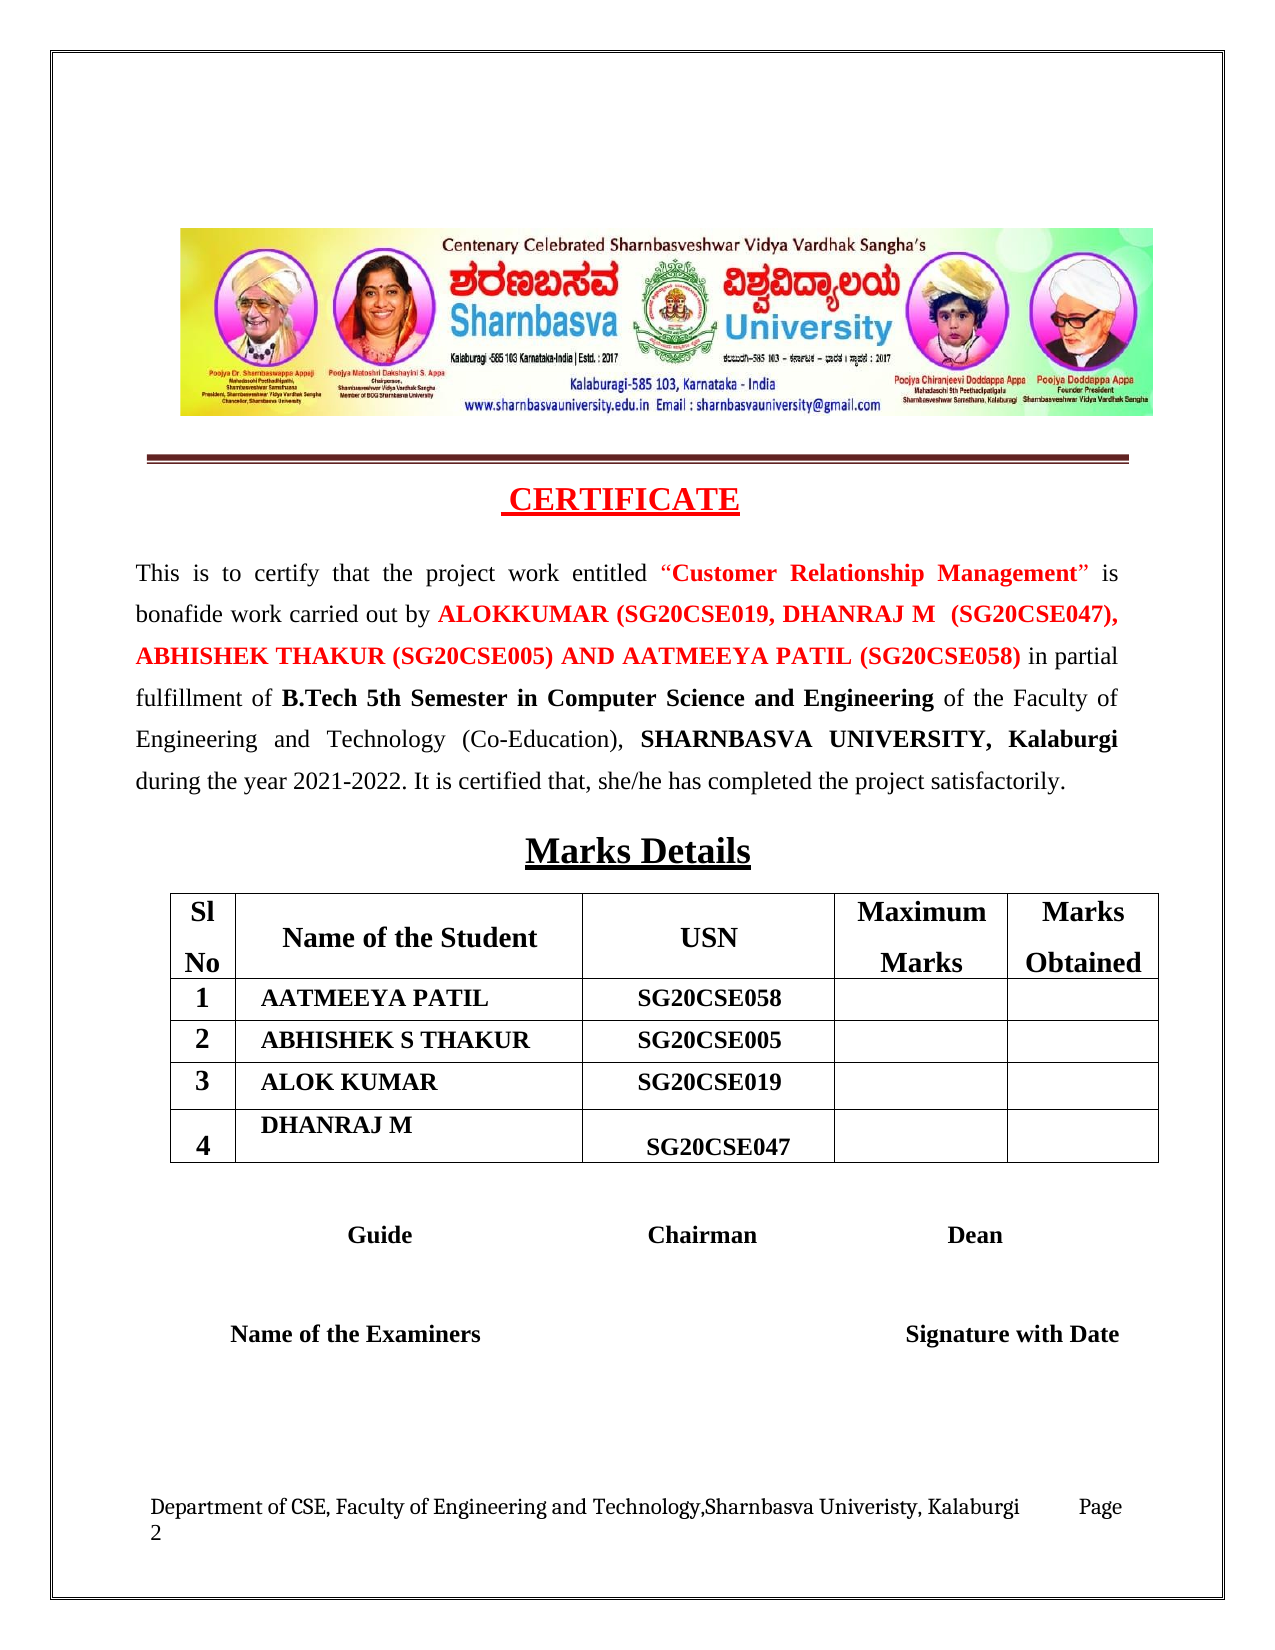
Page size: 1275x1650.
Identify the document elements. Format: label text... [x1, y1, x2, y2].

table_cell [835, 979, 1007, 1020]
table_header Name of the Student [236, 894, 582, 978]
table_cell ABHISHEK S THAKUR [236, 1021, 582, 1062]
table_cell AATMEEYA PATIL [236, 979, 582, 1020]
table_cell SG20CSE019 [583, 1063, 834, 1109]
table_cell 2 [171, 1021, 235, 1062]
table_cell 1 [171, 979, 235, 1020]
subtitle Marks Details [135, 828, 1140, 871]
table_cell [835, 1110, 1007, 1162]
table_cell [1008, 1021, 1158, 1062]
table_header Sl No [171, 894, 235, 978]
table_cell ALOK KUMAR [236, 1063, 582, 1109]
picture [180, 228, 1153, 416]
text CERTIFICATE [135, 455, 1105, 517]
table_cell [1008, 1063, 1158, 1109]
table_header Maximum Marks [835, 894, 1007, 978]
table_cell [1008, 979, 1158, 1020]
table_cell [1008, 1110, 1158, 1162]
text This is to certify that the project work entitled “Customer Relationship Management” is bonafide work carried out by ALOKKUMAR (SG20CSE019, DHANRAJ M (SG20CSE047), ABHISHEK THAKUR (SG20CSE005) AND AATMEEYA PATIL (SG20CSE058) in partial fulfillment of B.Tech 5th Semester in Computer Science and Engineering of the Faculty of Engineering and Technology (Co-Education), SHARNBASVA UNIVERSITY, Kalaburgi during the year 2021-2022. It is certified that, she/he has completed the project satisfactorily. [135, 558, 1118, 795]
table_cell SG20CSE047 [583, 1110, 834, 1162]
text Guide Chairman Dean [152, 1220, 1198, 1249]
table_header Marks Obtained [1008, 894, 1158, 978]
table_cell [835, 1021, 1007, 1062]
table_cell SG20CSE058 [583, 979, 834, 1020]
table_header USN [583, 894, 834, 978]
text Name of the Examiners Signature with Date [151, 1319, 1198, 1348]
table_cell [835, 1063, 1007, 1109]
table_cell 3 [171, 1063, 235, 1109]
table_cell SG20CSE005 [583, 1021, 834, 1062]
table_cell 4 [171, 1110, 235, 1162]
table_cell DHANRAJ M [236, 1110, 582, 1162]
